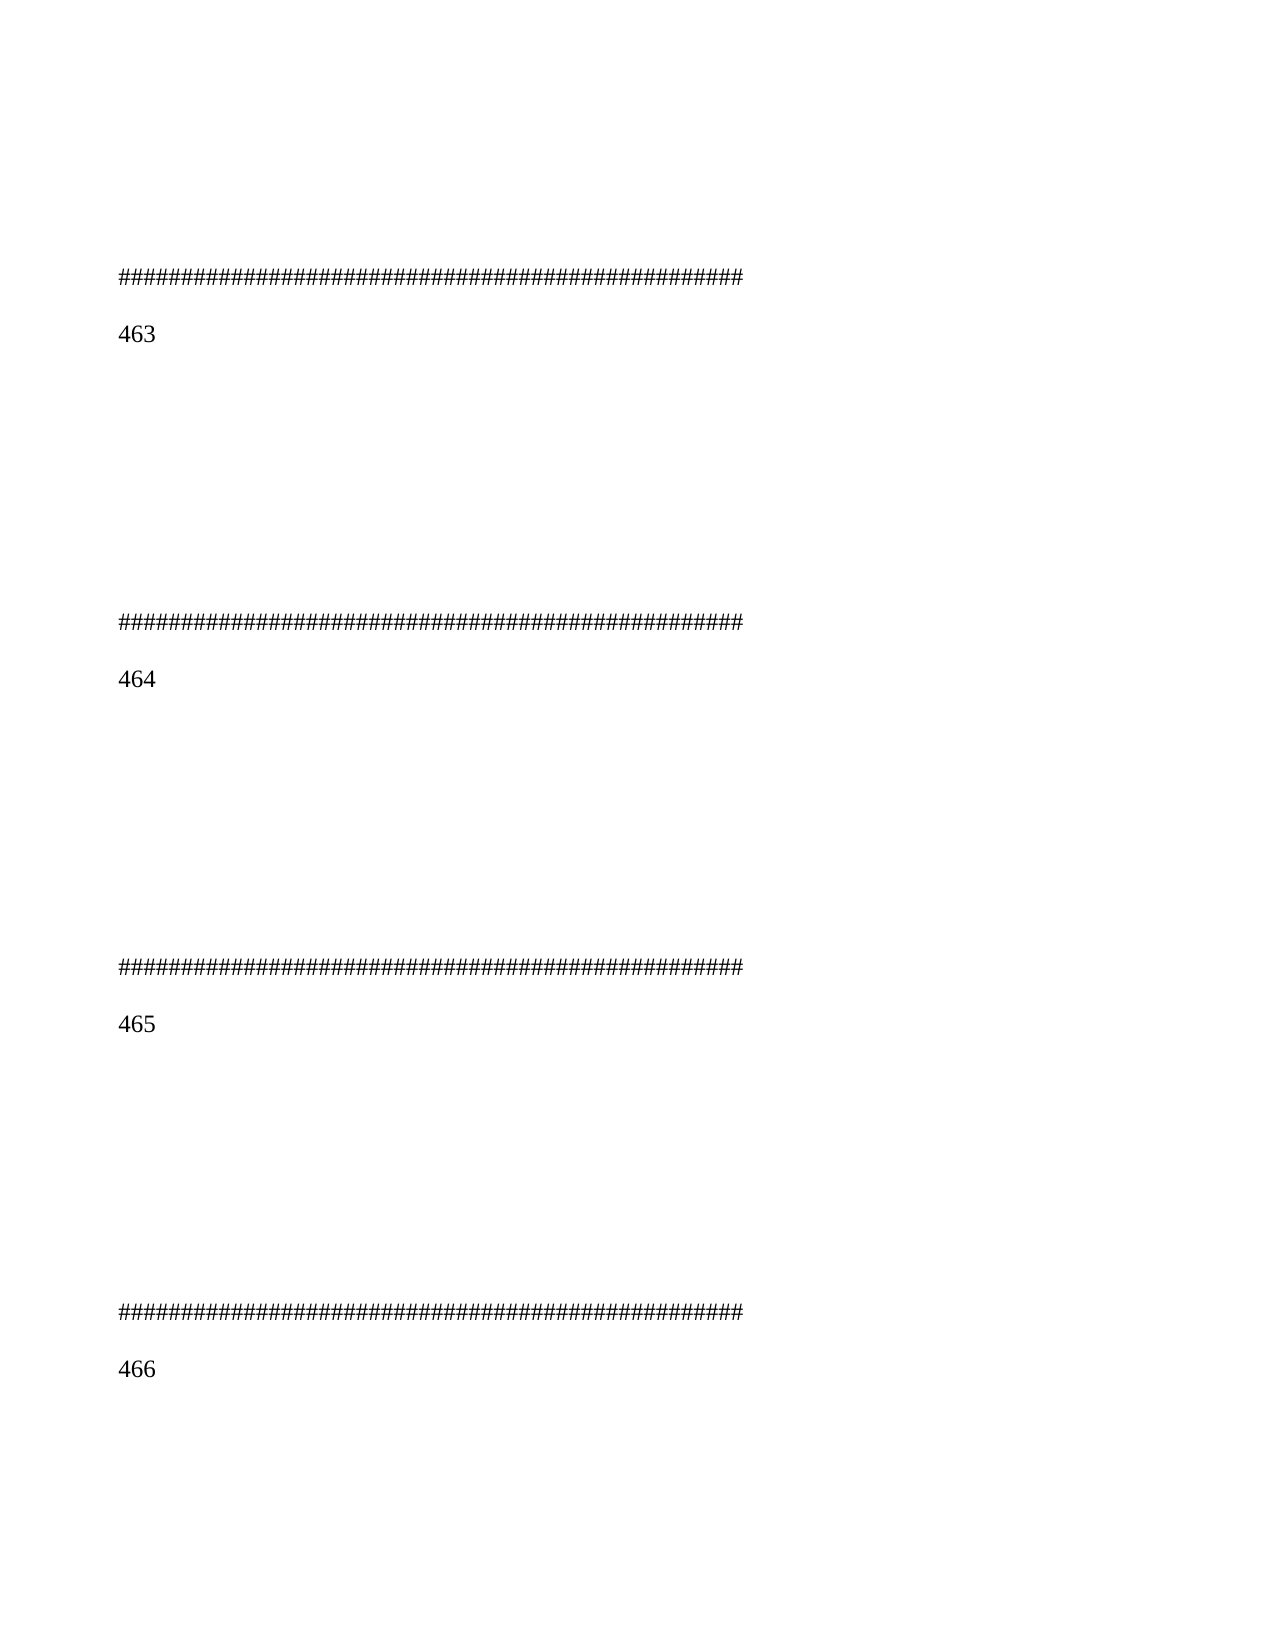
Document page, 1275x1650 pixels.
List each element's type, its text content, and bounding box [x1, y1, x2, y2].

text 465 [118, 1009, 1157, 1038]
text ################################################## [118, 952, 1157, 981]
text 463 [118, 319, 1157, 348]
text ################################################## [118, 262, 1157, 291]
text 464 [118, 664, 1157, 693]
text ################################################## [118, 1297, 1157, 1326]
text ################################################## [118, 607, 1157, 636]
text 466 [118, 1354, 1157, 1383]
